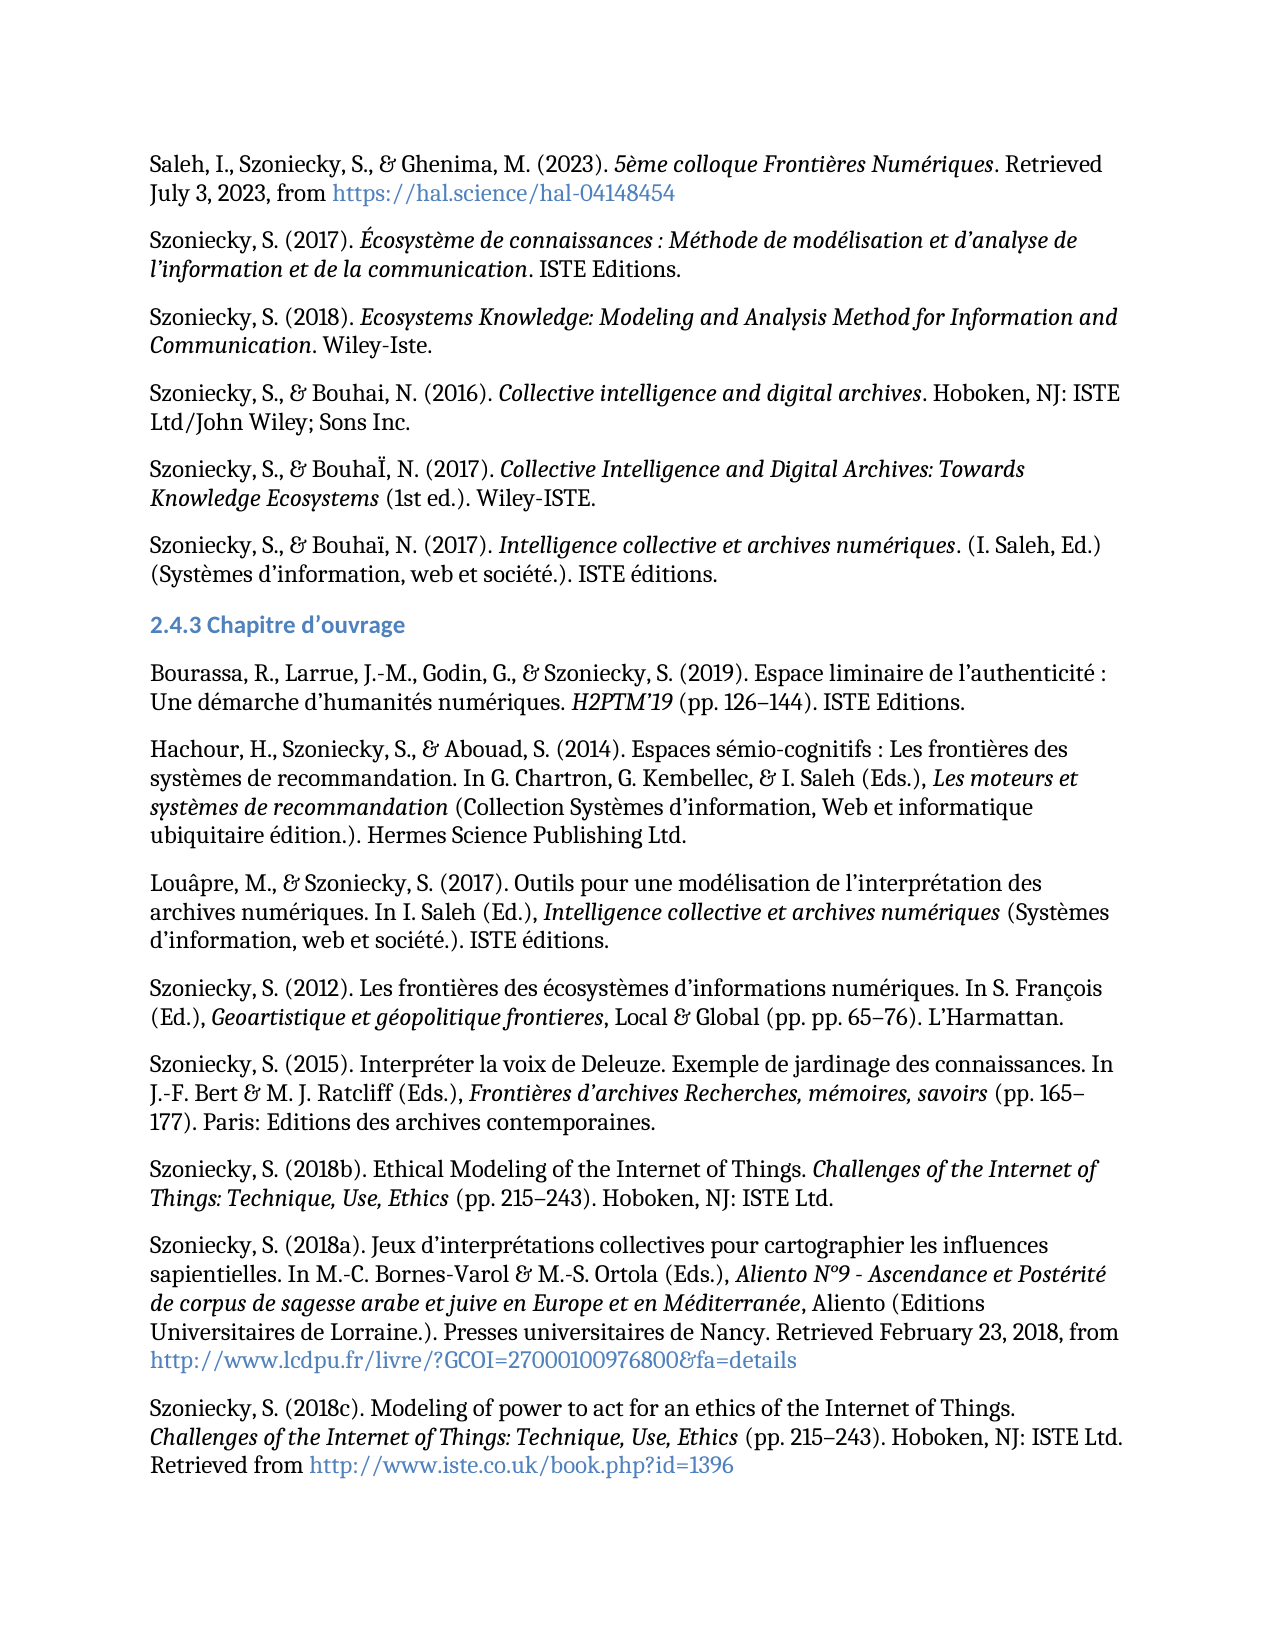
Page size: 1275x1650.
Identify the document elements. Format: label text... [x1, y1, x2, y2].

text Saleh, I., Szoniecky, S., & Ghenima, M. (2023). 5ème colloque Frontières Numériques. Retrieved July 3, 2023, from https://hal.science/hal-04148454 [150, 150, 1125, 207]
text Szoniecky, S., & BouhaÏ, N. (2017). Collective Intelligence and Digital Archives: Towards Knowledge Ecosystems (1st ed.). Wiley-ISTE. [150, 455, 1125, 512]
text Bourassa, R., Larrue, J.-M., Godin, G., & Szoniecky, S. (2019). Espace liminaire de l’authenticité : Une démarche d’humanités numériques. H2PTM’19 (pp. 126–144). ISTE Editions. [150, 659, 1125, 716]
text Szoniecky, S. (2018b). Ethical Modeling of the Internet of Things. Challenges of the Internet of Things: Technique, Use, Ethics (pp. 215–243). Hoboken, NJ: ISTE Ltd. [150, 1155, 1125, 1213]
text Louâpre, M., & Szoniecky, S. (2017). Outils pour une modélisation de l’interprétation des archives numériques. In I. Saleh (Ed.), Intelligence collective et archives numériques (Systèmes d’information, web et société.). ISTE éditions. [150, 869, 1125, 955]
text Hachour, H., Szoniecky, S., & Abouad, S. (2014). Espaces sémio-cognitifs : Les frontières des systèmes de recommandation. In G. Chartron, G. Kembellec, & I. Saleh (Eds.), Les moteurs et systèmes de recommandation (Collection Systèmes d’information, Web et informatique ubiquitaire édition.). Hermes Science Publishing Ltd. [150, 735, 1125, 850]
text Szoniecky, S. (2018a). Jeux d’interprétations collectives pour cartographier les influences sapientielles. In M.-C. Bornes-Varol & M.-S. Ortola (Eds.), Aliento N°9 - Ascendance et Postérité de corpus de sagesse arabe et juive en Europe et en Méditerranée, Aliento (Editions Universitaires de Lorraine.). Presses universitaires de Nancy. Retrieved February 23, 2018, from http://www.lcdpu.fr/livre/?GCOI=27000100976800&fa=details [150, 1231, 1125, 1375]
text Szoniecky, S., & Bouhaï, N. (2017). Intelligence collective et archives numériques. (I. Saleh, Ed.) (Systèmes d’information, web et société.). ISTE éditions. [150, 531, 1125, 589]
text Szoniecky, S., & Bouhai, N. (2016). Collective intelligence and digital archives. Hoboken, NJ: ISTE Ltd/John Wiley; Sons Inc. [150, 379, 1125, 436]
text Szoniecky, S. (2012). Les frontières des écosystèmes d’informations numériques. In S. François (Ed.), Geoartistique et géopolitique frontieres, Local & Global (pp. pp. 65–76). L’Harmattan. [150, 974, 1125, 1031]
subtitle 2.4.3 Chapitre d’ouvrage [150, 609, 1125, 640]
text Szoniecky, S. (2018c). Modeling of power to act for an ethics of the Internet of Things. Challenges of the Internet of Things: Technique, Use, Ethics (pp. 215–243). Hoboken, NJ: ISTE Ltd. Retrieved from http://www.iste.co.uk/book.php?id=1396 [150, 1394, 1125, 1480]
text Szoniecky, S. (2018). Ecosystems Knowledge: Modeling and Analysis Method for Information and Communication. Wiley-Iste. [150, 302, 1125, 360]
text Szoniecky, S. (2015). Interpréter la voix de Deleuze. Exemple de jardinage des connaissances. In J.-F. Bert & M. J. Ratcliff (Eds.), Frontières d’archives Recherches, mémoires, savoirs (pp. 165–177). Paris: Editions des archives contemporaines. [150, 1050, 1125, 1136]
text Szoniecky, S. (2017). Écosystème de connaissances : Méthode de modélisation et d’analyse de l’information et de la communication. ISTE Editions. [150, 226, 1125, 284]
